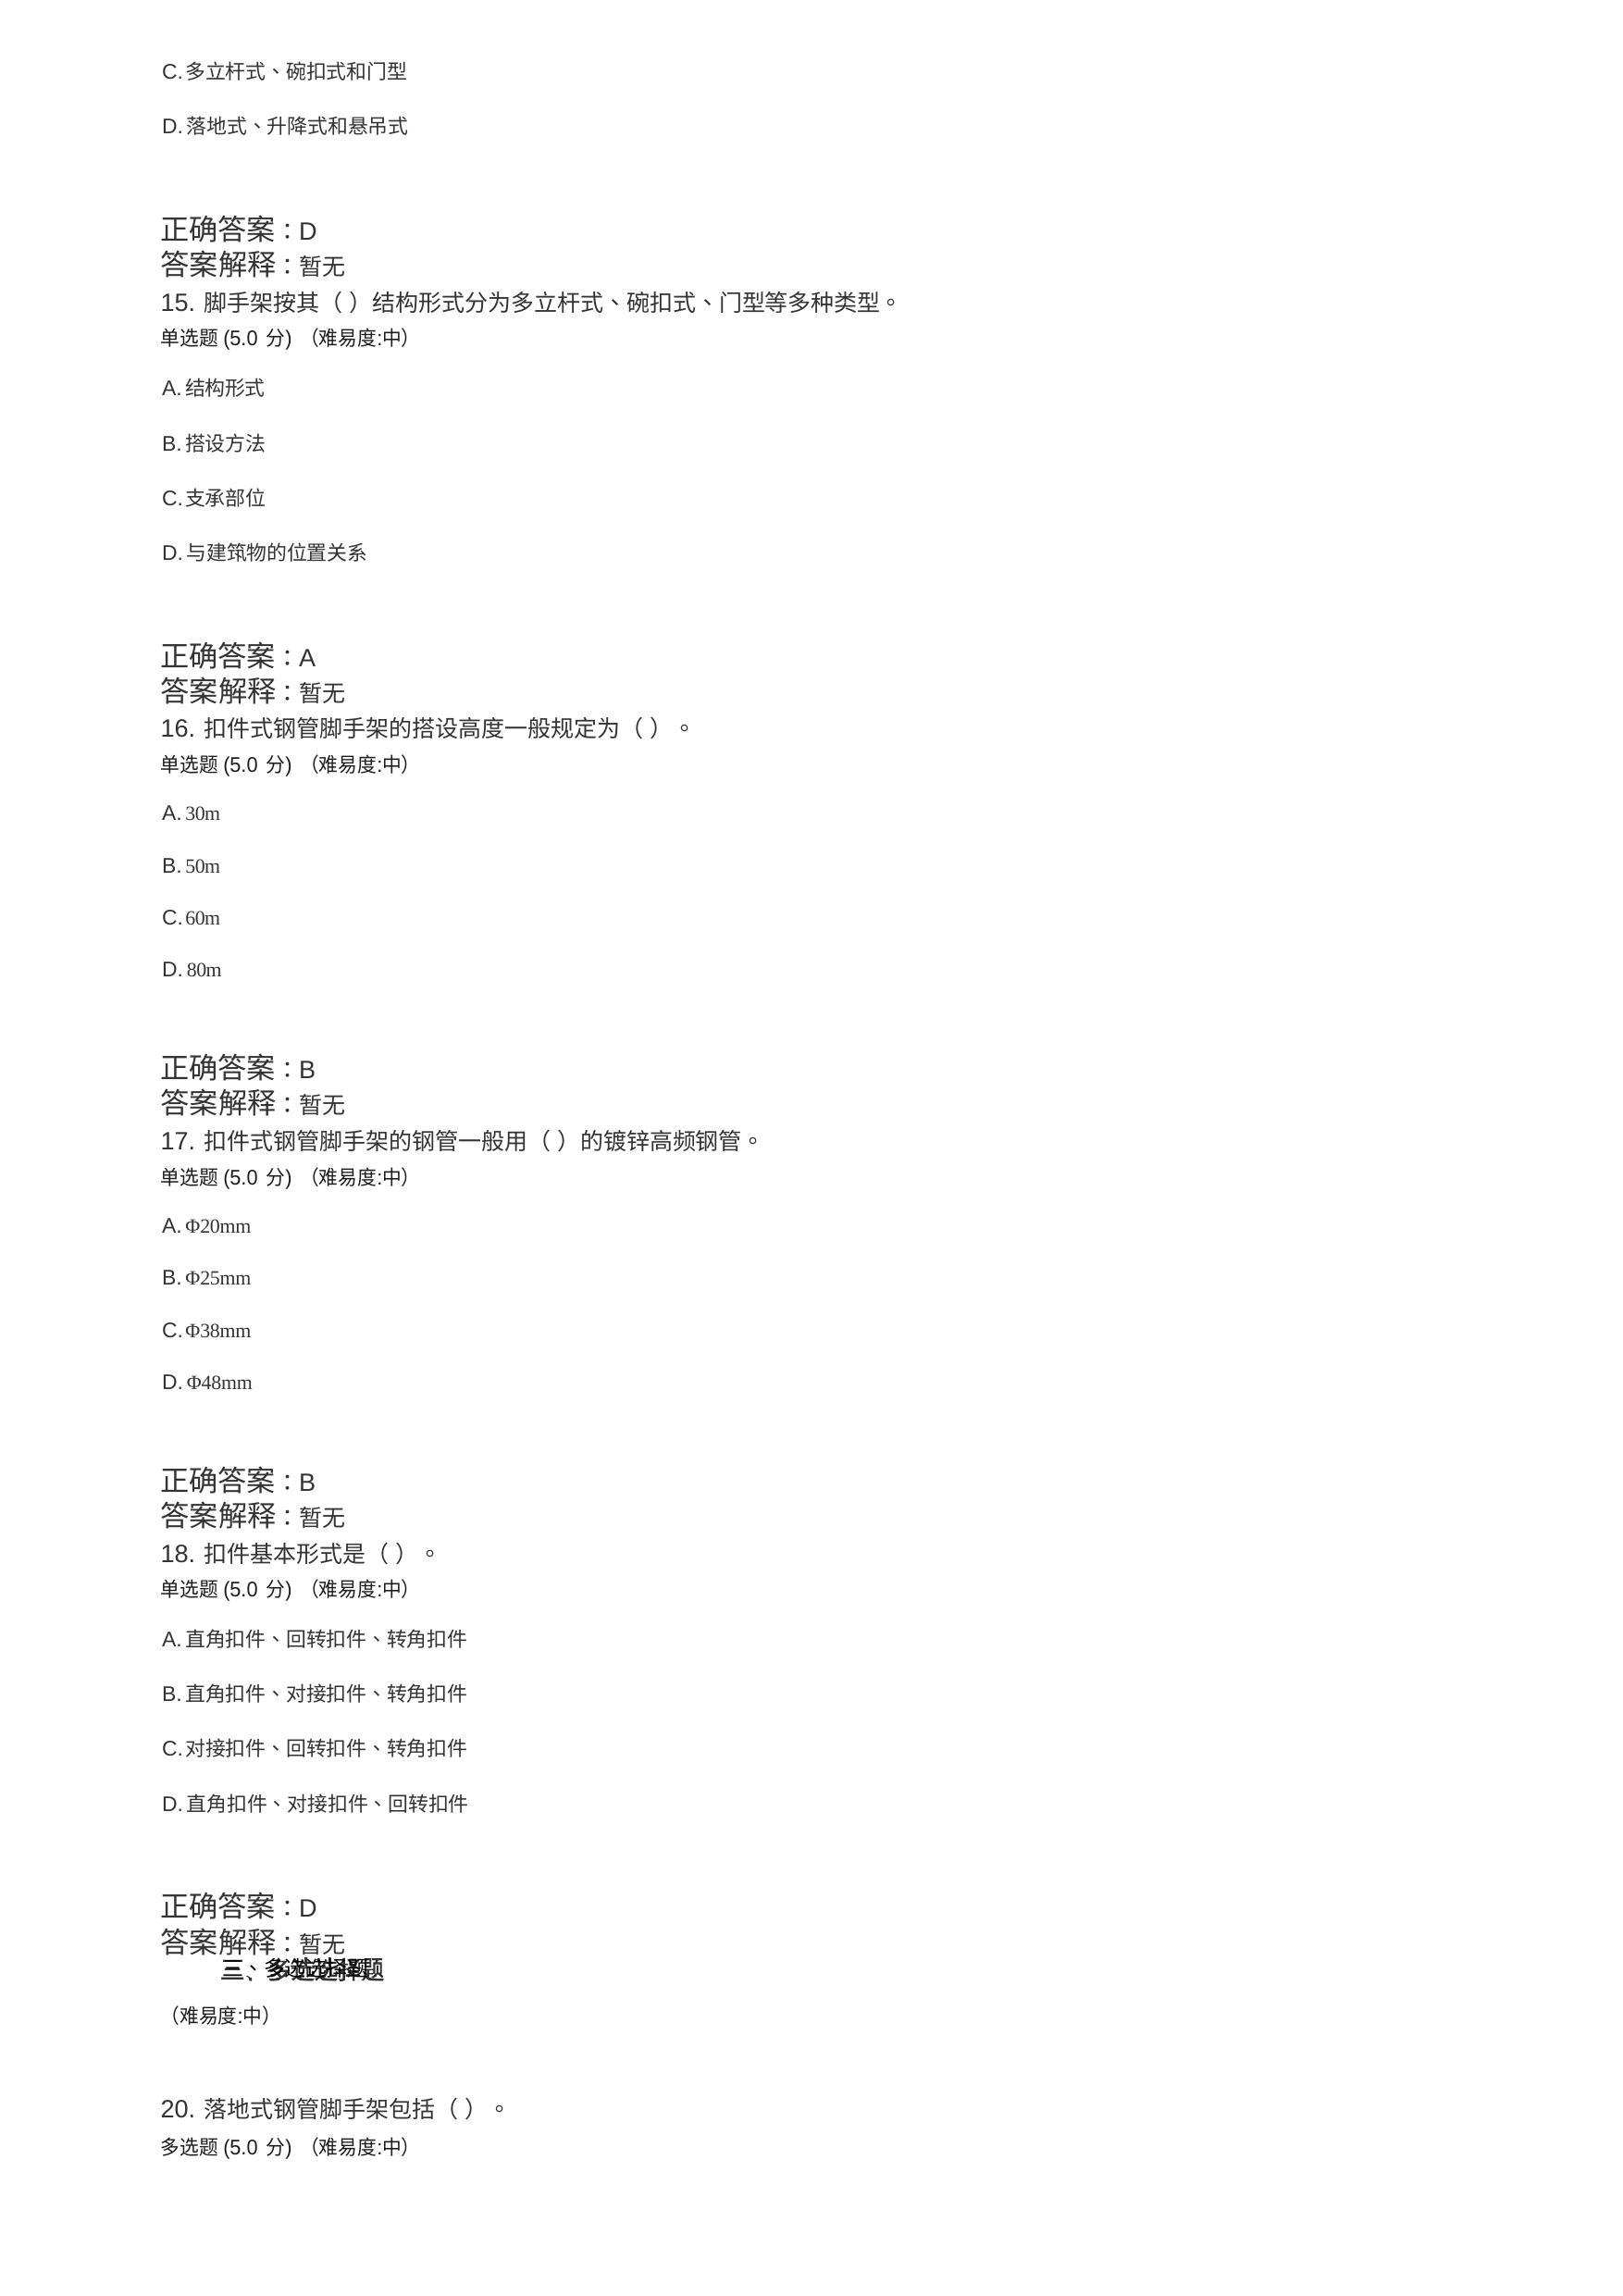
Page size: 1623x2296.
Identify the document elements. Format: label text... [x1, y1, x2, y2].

list 支承部位 [162, 484, 1472, 511]
list Φ48mm [162, 1370, 1472, 1394]
text （难易度:中） [160, 2002, 1472, 2029]
list 对接扣件、回转扣件、转角扣件 [162, 1734, 1472, 1762]
list 多立杆式、碗扣式和门型 [162, 57, 1472, 85]
list 80m [162, 957, 1472, 982]
text 正确答案：B 答案解释：暂⽆ [160, 1049, 346, 1123]
list Φ38mm [162, 1317, 1472, 1342]
list 扣件基本形式是（ ）。 [160, 1534, 1472, 1570]
list 与建筑物的位置关系 [162, 539, 1472, 566]
list 结构形式 [162, 374, 1472, 402]
text 单选题 (5.0 分) （难易度:中） [160, 1163, 1472, 1190]
list Φ20mm [162, 1213, 1472, 1237]
text 正确答案：B 答案解释：暂⽆ [160, 1462, 346, 1534]
list 搭设方法 [162, 428, 1472, 456]
list 直角扣件、对接扣件、转角扣件 [162, 1680, 1472, 1707]
text 正确答案：A 答案解释：暂⽆ [160, 638, 346, 710]
list 扣件式钢管脚⼿架的搭设⾼度⼀般规定为（ ）。 [160, 710, 1472, 744]
list 落地式钢管脚⼿架包括（ ）。 [160, 2085, 1472, 2127]
text 多选题 (5.0 分) （难易度:中） [160, 2132, 1472, 2160]
text 单选题 (5.0 分) （难易度:中） [160, 751, 1472, 778]
picture [221, 1957, 384, 1981]
list Φ25mm [162, 1265, 1472, 1290]
list 直角扣件、对接扣件、回转扣件 [162, 1790, 1472, 1817]
list 落地式、升降式和悬吊式 [162, 112, 1472, 140]
text 单选题 (5.0 分) （难易度:中） [160, 1575, 1472, 1603]
list 50m [162, 853, 1472, 877]
text 单选题 (5.0 分) （难易度:中） [160, 325, 1472, 352]
list 60m [162, 905, 1472, 929]
text 正确答案：D 答案解释：暂⽆ [160, 211, 346, 284]
list 扣件式钢管脚⼿架的钢管⼀般⽤（ ）的镀锌⾼频钢管。 [160, 1123, 1472, 1157]
list 脚⼿架按其（ ）结构形式分为多⽴杆式、碗扣式、⻔型等多种类型。 [160, 284, 1472, 318]
list 直角扣件、回转扣件、转角扣件 [162, 1625, 1472, 1653]
list 30m [162, 800, 1472, 825]
text 正确答案：D 答案解释：暂⽆ [160, 1889, 346, 1961]
